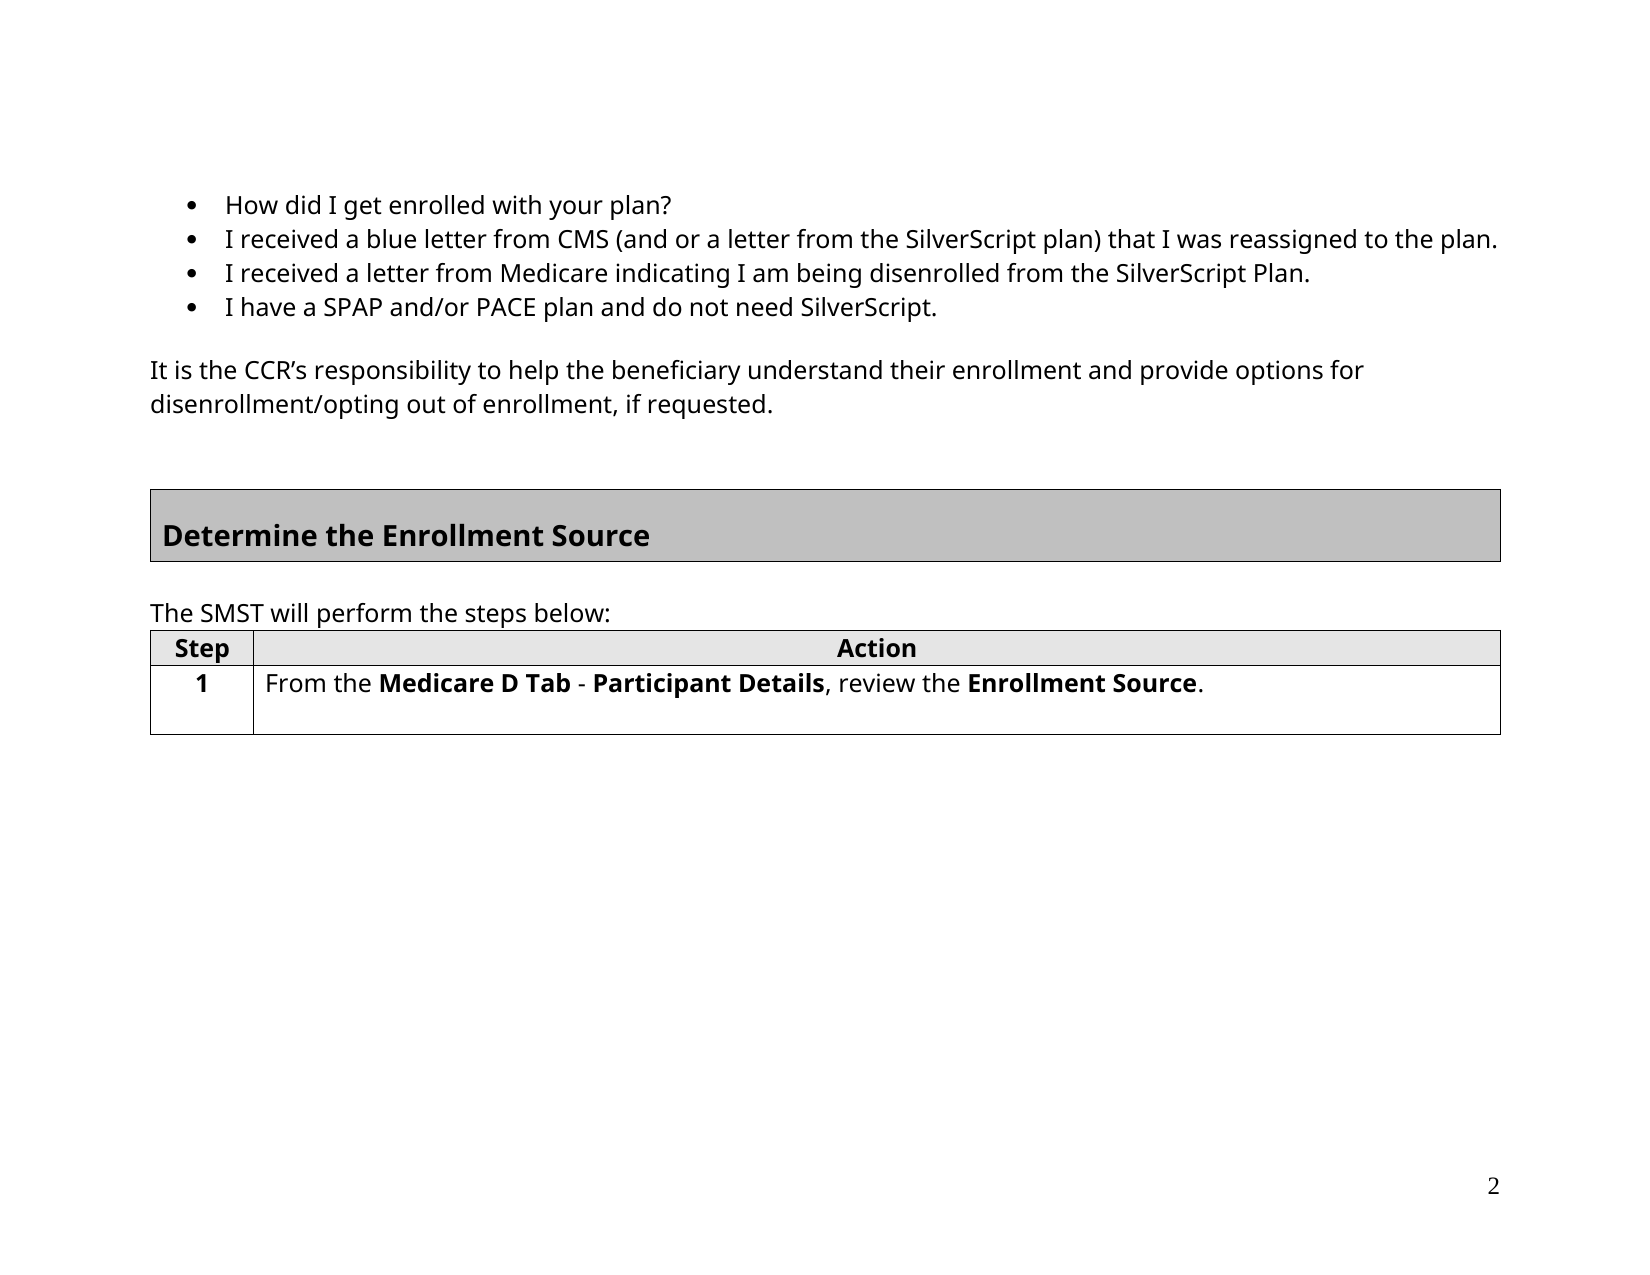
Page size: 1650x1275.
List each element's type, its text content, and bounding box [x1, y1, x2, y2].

table_header Step [151, 631, 253, 665]
list I received a blue letter from CMS (and or a letter from the SilverScript plan) that I was reassigned to the plan. [187, 222, 1500, 256]
table_header Determine the Enrollment Source [151, 490, 1500, 561]
text It is the CCR’s responsibility to help the beneficiary understand their enrollment and provide options for disenrollment/opting out of enrollment, if requested. [150, 352, 1500, 421]
table_header Action [254, 631, 1500, 665]
table_cell From the Medicare D Tab - Participant Details, review the Enrollment Source. [254, 666, 1500, 734]
list How did I get enrolled with your plan? [187, 187, 1500, 222]
text The SMST will perform the steps below: [150, 596, 1500, 630]
list I received a letter from Medicare indicating I am being disenrolled from the SilverScript Plan. [187, 256, 1500, 290]
table_cell 1 [151, 666, 253, 734]
list I have a SPAP and/or PACE plan and do not need SilverScript. [187, 290, 1500, 352]
